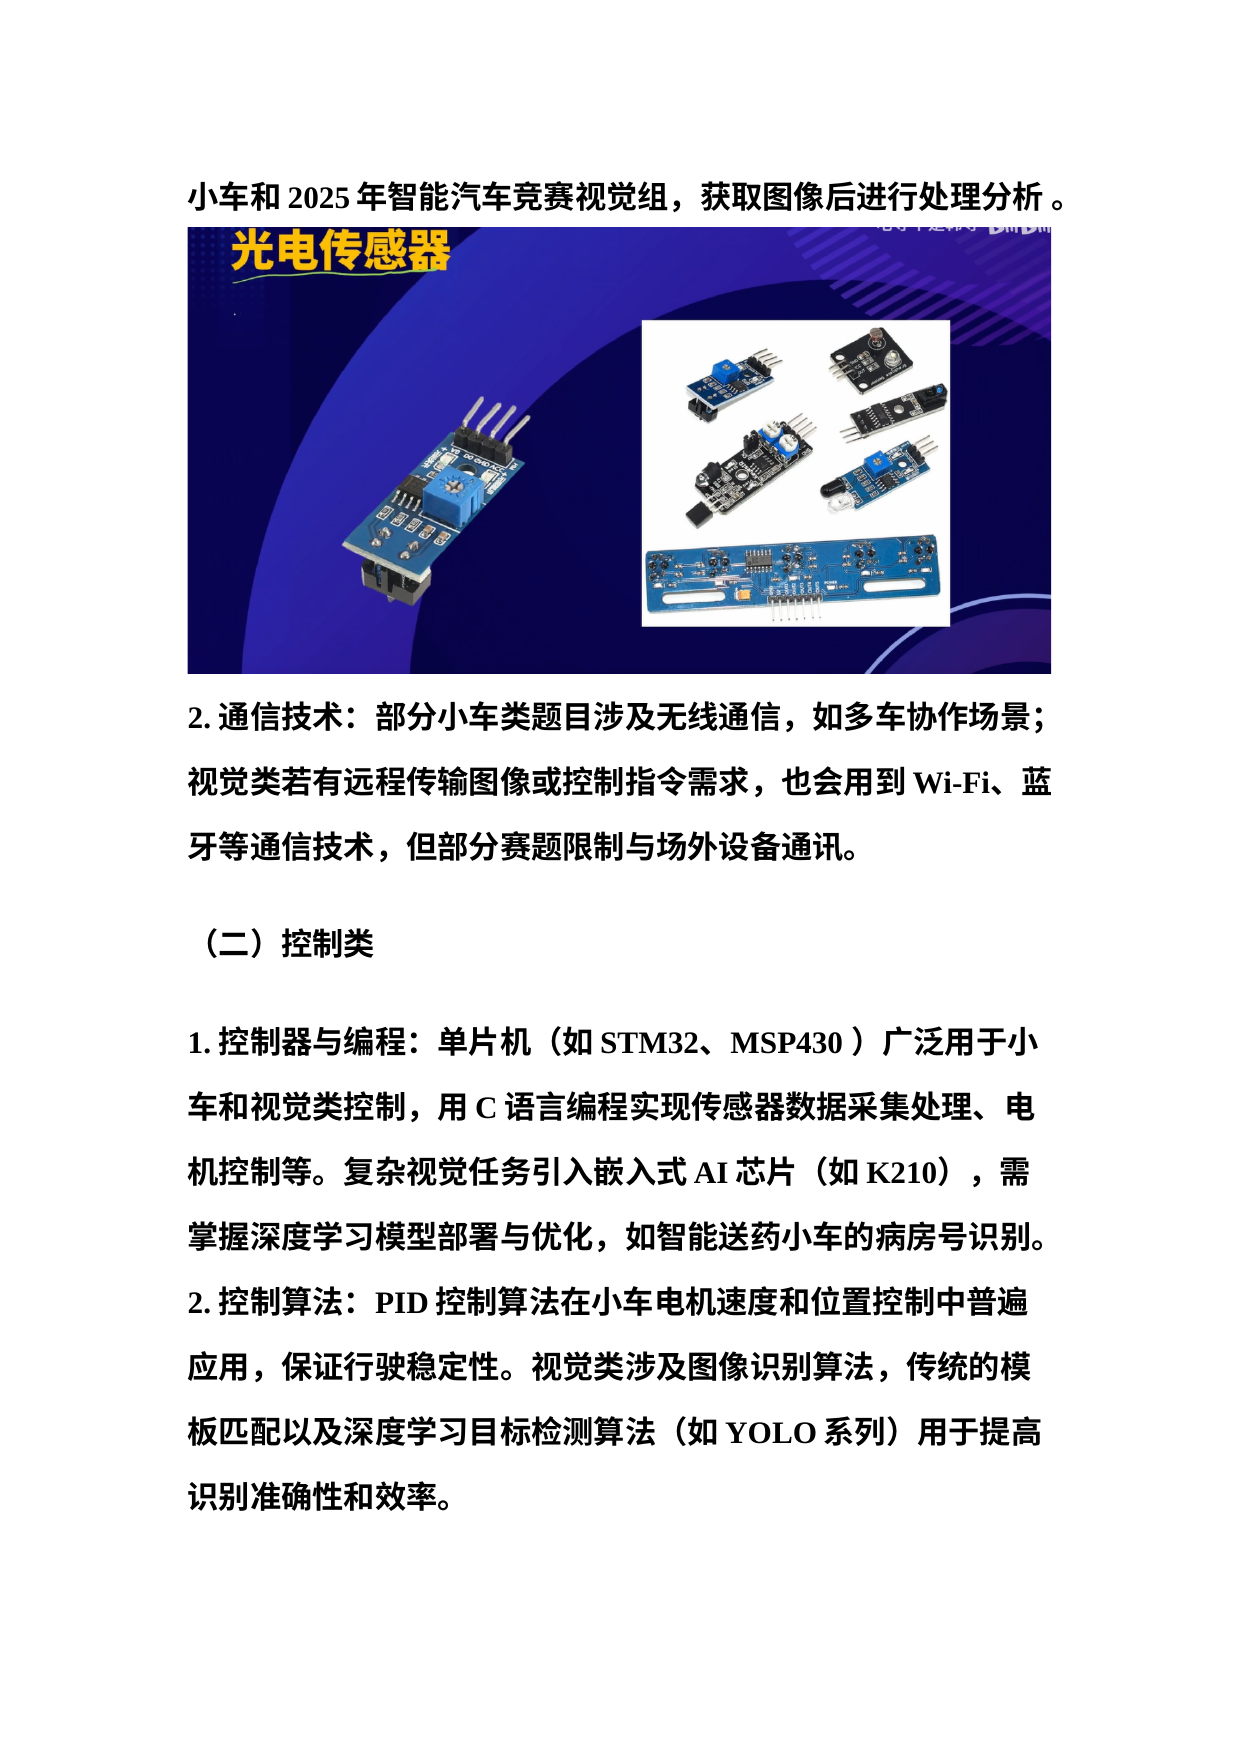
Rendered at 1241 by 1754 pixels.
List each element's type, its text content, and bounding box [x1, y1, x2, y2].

text 2. 控制算法：PID控制算法在小车电机速度和位置控制中普遍应用，保证行驶稳定性。视觉类涉及图像识别算法，传统的模板匹配以及深度学习目标检测算法（如YOLO系列）用于提高识别准确性和效率。 [187, 1267, 1053, 1527]
text 1. 控制器与编程：单片机（如STM32、MSP430 ）广泛用于小车和视觉类控制，用C语言编程实现传感器数据采集处理、电机控制等。复杂视觉任务引入嵌入式AI芯片（如K210），需掌握深度学习模型部署与优化，如智能送药小车的病房号识别。 [187, 1007, 1053, 1267]
text 2. 通信技术：部分小车类题目涉及无线通信，如多车协作场景；视觉类若有远程传输图像或控制指令需求，也会用到Wi-Fi、蓝牙等通信技术，但部分赛题限制与场外设备通讯。 [187, 682, 1053, 877]
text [187, 162, 1053, 682]
picture [187, 227, 1052, 674]
text （二）控制类 [187, 909, 1053, 974]
